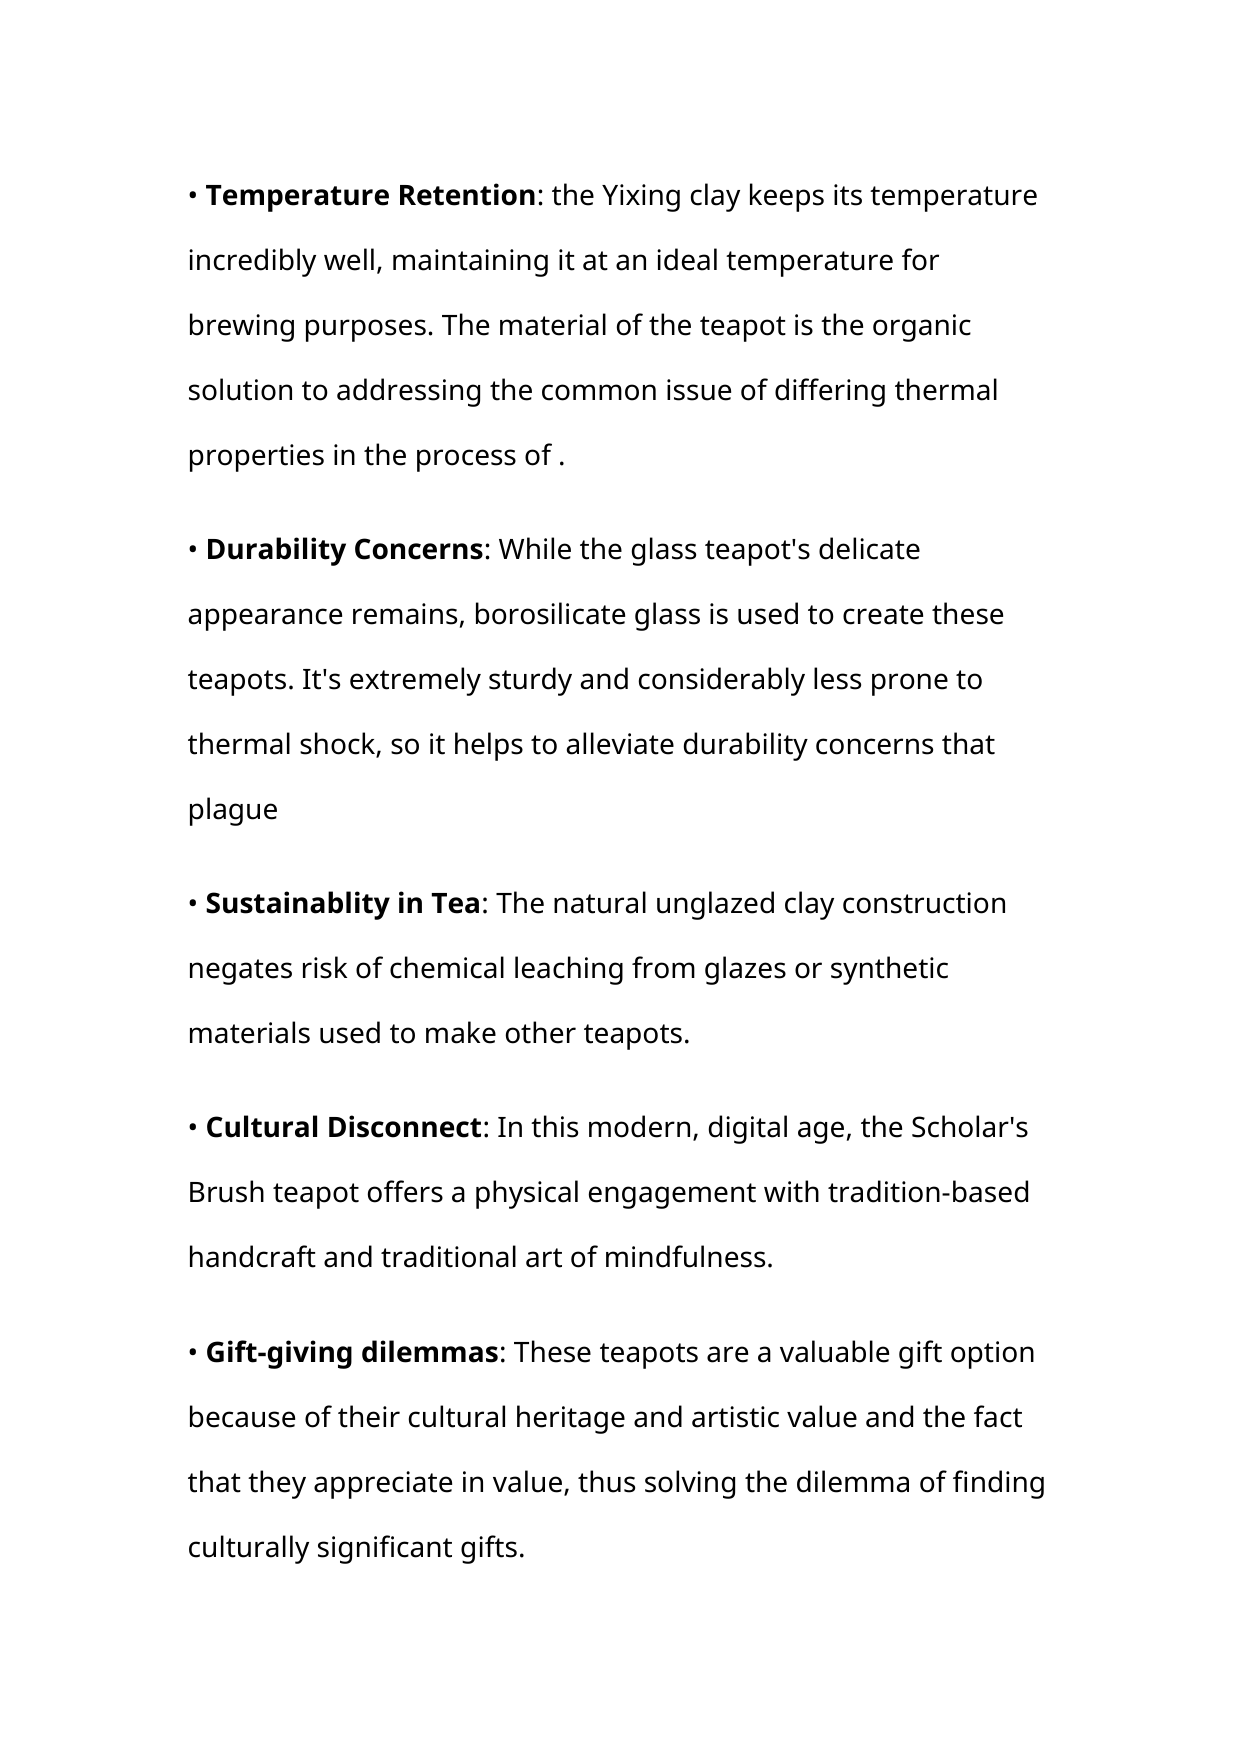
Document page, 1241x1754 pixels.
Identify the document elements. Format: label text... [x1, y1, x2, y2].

text • Temperature Retention: the Yixing clay keeps its temperature incredibly well, maintaining it at an ideal temperature for brewing purposes. The material of the teapot is the organic solution to addressing the common issue of differing thermal properties in the process of . [187, 162, 1053, 487]
text • Durability Concerns: While the glass teapot's delicate appearance remains, borosilicate glass is used to create these teapots. It's extremely sturdy and considerably less prone to thermal shock, so it helps to alleviate durability concerns that plague [187, 516, 1053, 841]
text • Cultural Disconnect: In this modern, digital age, the Scholar's Brush teapot offers a physical engagement with tradition-based handcraft and traditional art of mindfulness. [187, 1094, 1053, 1289]
text • Gift-giving dilemmas: These teapots are a valuable gift option because of their cultural heritage and artistic value and the fact that they appreciate in value, thus solving the dilemma of finding culturally significant gifts. [187, 1319, 1053, 1579]
text • Sustainablity in Tea: The natural unglazed clay construction negates risk of chemical leaching from glazes or synthetic materials used to make other teapots. [187, 870, 1053, 1065]
